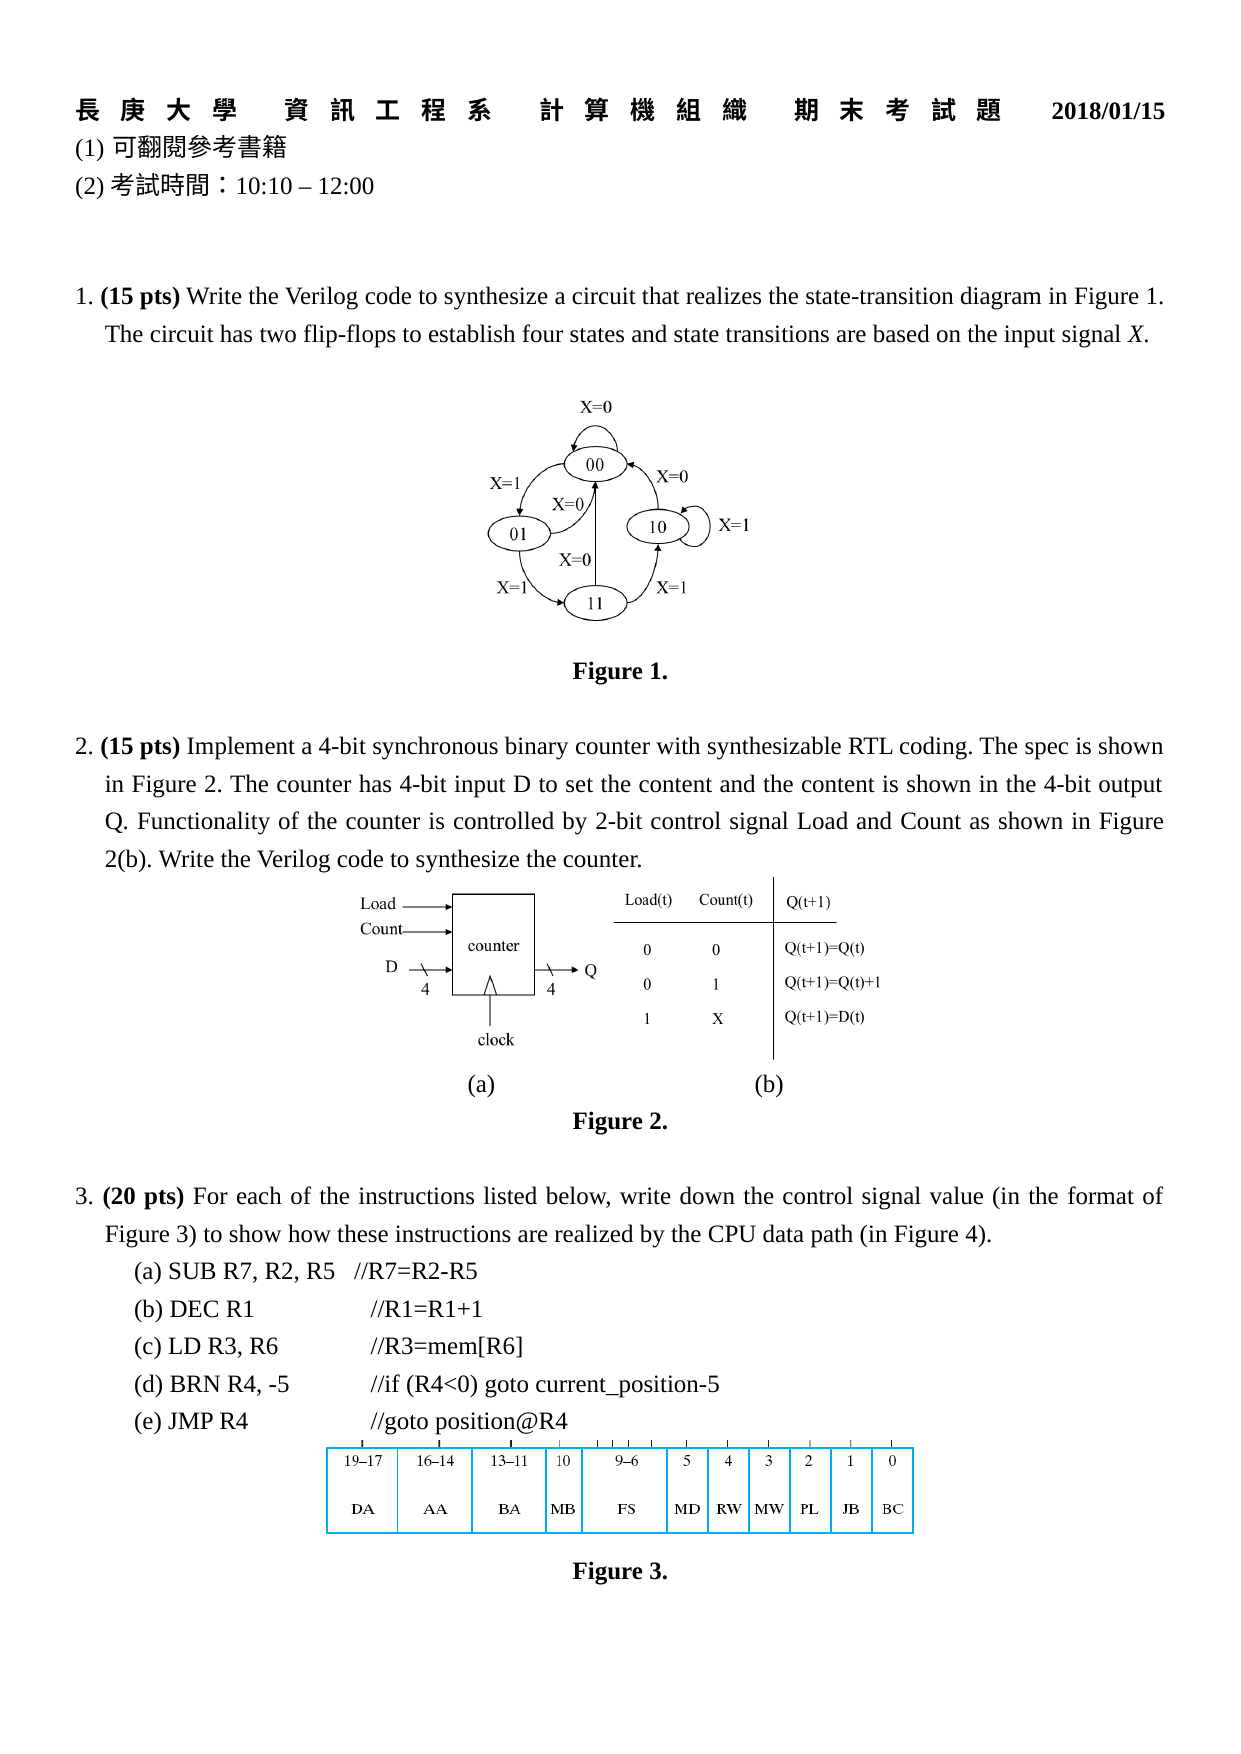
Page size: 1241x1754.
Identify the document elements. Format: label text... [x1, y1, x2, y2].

picture [613, 877, 892, 1060]
list (b) [467, 1064, 1165, 1102]
text Figure 3. [75, 1552, 1165, 1589]
text Figure 1. [75, 652, 1165, 689]
text (2) 考試時間：10:10 – 12:00 [75, 164, 1165, 202]
text Figure 2. [75, 1102, 1165, 1139]
text (a) SUB R7, R2, R5 //R7=R2-R5 [134, 1252, 1165, 1289]
text 3. (20 pts) For each of the instructions listed below, write down the control signal value (in the format of Figure 3) to show how these instructions are realized by the CPU data path (in Figure 4). [75, 1177, 1165, 1252]
text 長庚大學 資訊工程系 計算機組織 期末考試題 2018/01/15 [75, 89, 1165, 127]
text 2. (15 pts) Implement a 4-bit synchronous binary counter with synthesizable RTL coding. The spec is shown in Figure 2. The counter has 4-bit input D to set the content and the content is shown in the 4-bit output Q. Functionality of the counter is controlled by 2-bit control signal Load and Count as shown in Figure 2(b). Write the Verilog code to synthesize the counter. [75, 727, 1165, 877]
text (b) DEC R1 //R1=R1+1 [134, 1289, 1165, 1327]
text 1. (15 pts) Write the Verilog code to synthesize a circuit that realizes the state-transition diagram in Figure 1. The circuit has two flip-flops to establish four states and state transitions are based on the input signal X. [75, 277, 1165, 352]
text (d) BRN R4, -5 //if (R4<0) goto current_position-5 [134, 1364, 1165, 1402]
list 可翻閱參考書籍 [75, 127, 1165, 164]
picture [349, 886, 608, 1060]
picture [478, 389, 762, 625]
text (e) JMP R4 //goto position@R4 [134, 1402, 1165, 1439]
text (c) LD R3, R6 //R3=mem[R6] [134, 1327, 1165, 1364]
